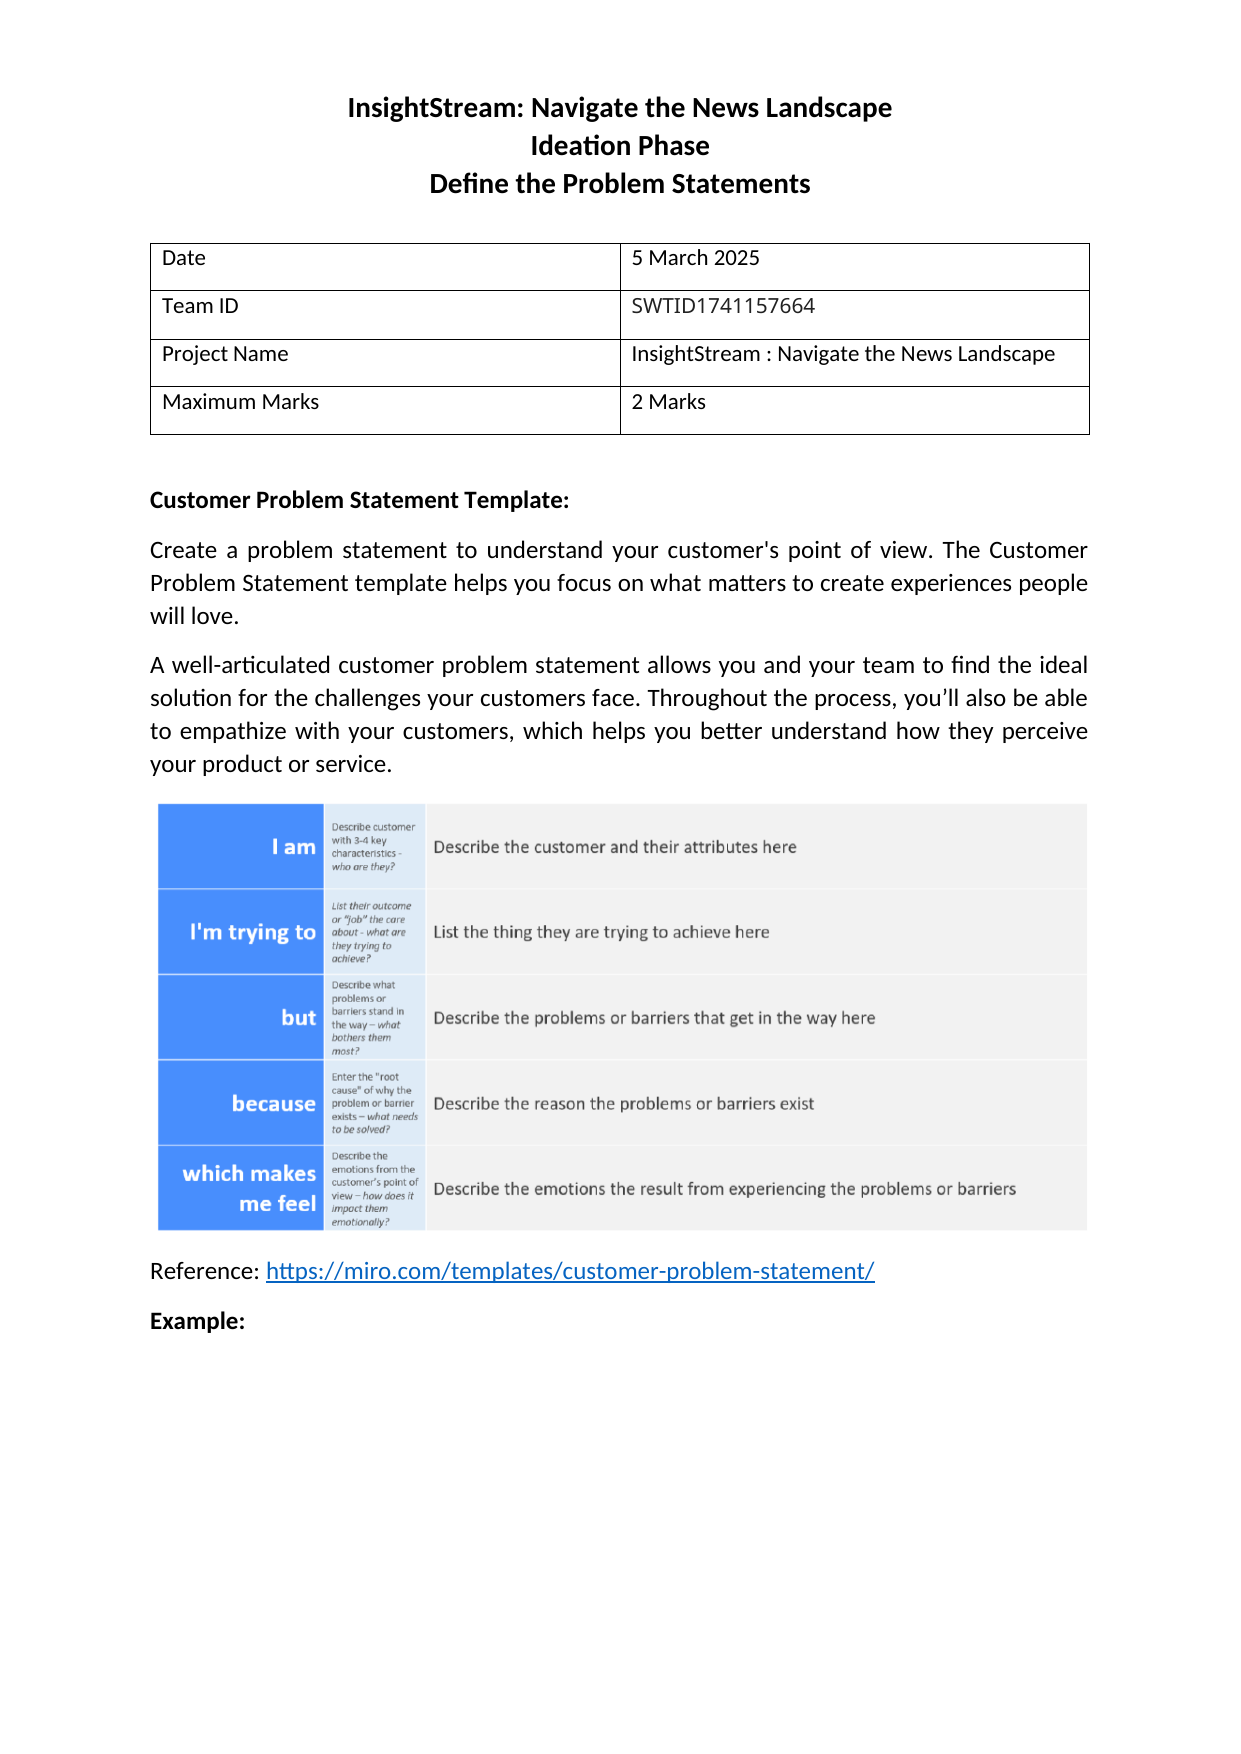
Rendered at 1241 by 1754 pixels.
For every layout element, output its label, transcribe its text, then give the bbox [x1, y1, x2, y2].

table_cell SWTID1741157664 [621, 291, 1089, 338]
text Define the Problem Statements [150, 166, 1090, 201]
table_cell InsightStream : Navigate the News Landscape [621, 340, 1089, 386]
table_cell Team ID [151, 291, 620, 338]
table_header 5 March 2025 [621, 244, 1089, 290]
table_header Date [151, 244, 620, 290]
table_cell Project Name [151, 340, 620, 386]
text Reference: https://miro.com/templates/customer-problem-statement/ [150, 1255, 1090, 1286]
text Customer Problem Statement Template: [150, 485, 1090, 515]
picture [150, 798, 1091, 1237]
text Ideation Phase [150, 127, 1090, 163]
text Create a problem statement to understand your customer's point of view. The Customer Problem Statement template helps you focus on what matters to create experiences people will love. [150, 534, 1090, 631]
table_cell Maximum Marks [151, 387, 620, 434]
table_cell 2 Marks [621, 387, 1089, 434]
text InsightStream: Navigate the News Landscape [150, 89, 1090, 124]
text Example: [150, 1305, 1090, 1336]
text A well-articulated customer problem statement allows you and your team to find the ideal solution for the challenges your customers face. Throughout the process, you’ll also be able to empathize with your customers, which helps you better understand how they perceive your product or service. [150, 650, 1090, 779]
